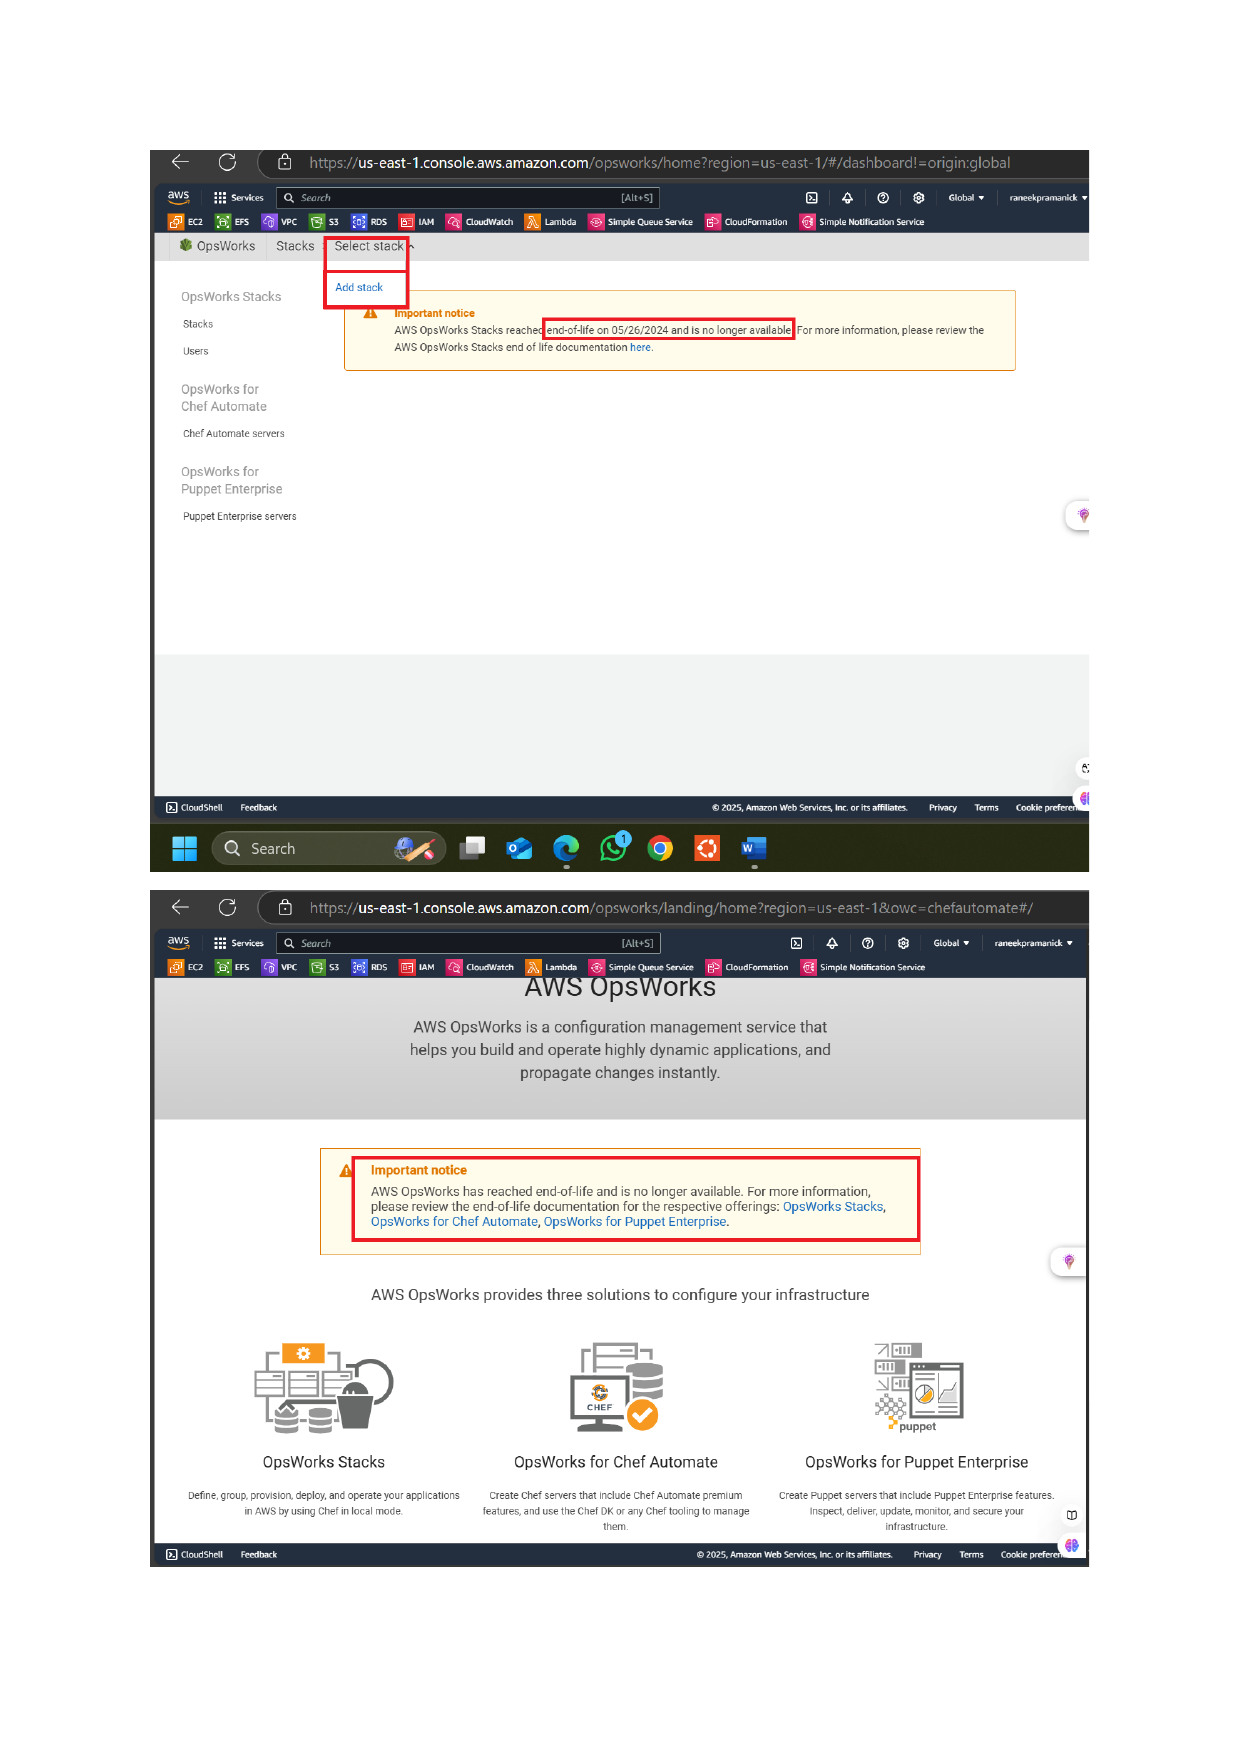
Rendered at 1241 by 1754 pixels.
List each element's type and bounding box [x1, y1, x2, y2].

picture [150, 890, 1090, 1567]
picture [150, 150, 1090, 872]
